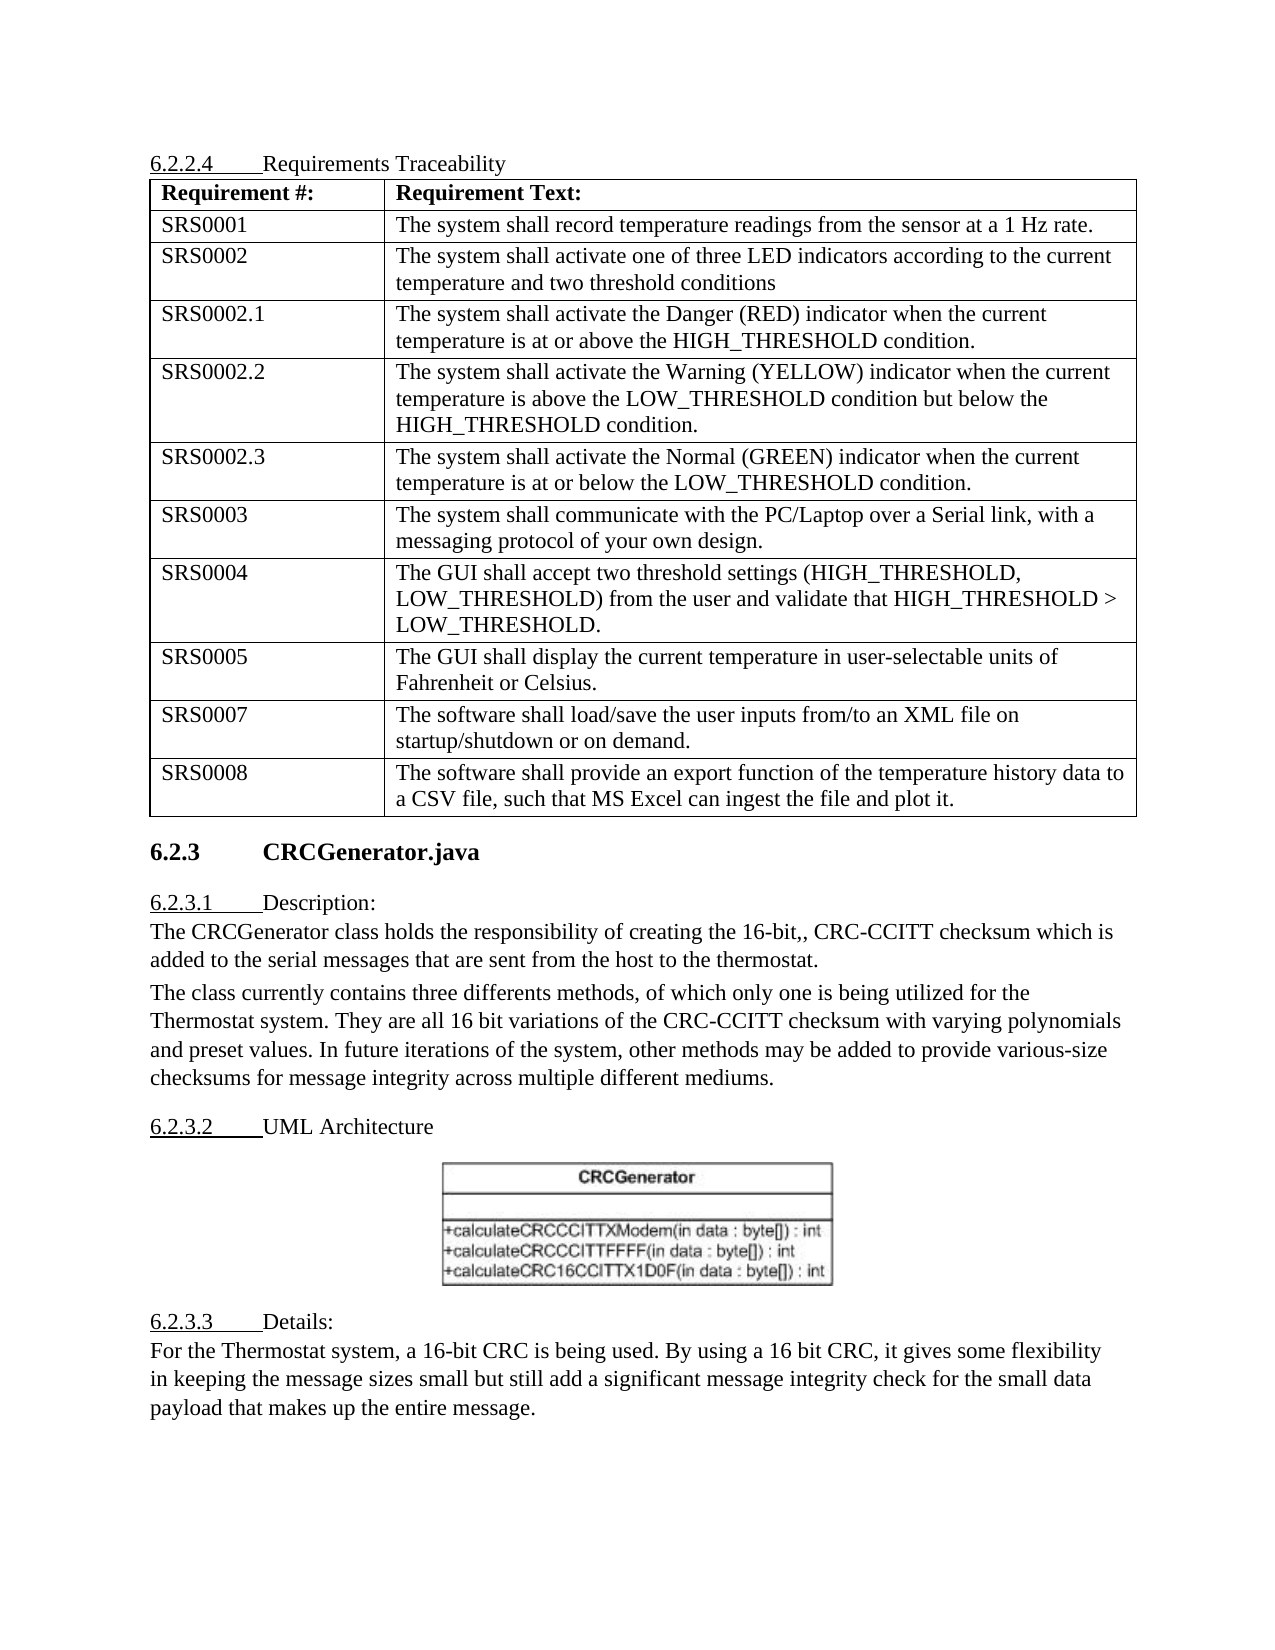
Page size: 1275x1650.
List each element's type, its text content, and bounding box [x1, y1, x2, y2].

table_header Requirement #: [151, 180, 384, 210]
table_cell The GUI shall display the current temperature in user-selectable units of Fahrenheit or Celsius. [385, 643, 1136, 700]
table_cell The system shall activate one of three LED indicators according to the current temperature and two threshold conditions [385, 243, 1136, 299]
text The CRCGenerator class holds the responsibility of creating the 16-bit,, CRC-CCITT checksum which is added to the serial messages that are sent from the host to the thermostat. [150, 918, 1125, 972]
table_cell The system shall activate the Normal (GREEN) indicator when the current temperature is at or below the LOW_THRESHOLD condition. [385, 443, 1136, 499]
table_cell SRS0005 [151, 643, 384, 700]
table_cell SRS0002.2 [151, 359, 384, 442]
table_cell The GUI shall accept two threshold settings (HIGH_THRESHOLD, LOW_THRESHOLD) from the user and validate that HIGH_THRESHOLD > LOW_THRESHOLD. [385, 559, 1136, 642]
table_header Requirement Text: [385, 180, 1136, 210]
picture [441, 1162, 834, 1286]
table_cell SRS0007 [151, 701, 384, 758]
table_cell SRS0004 [151, 559, 384, 642]
table_cell SRS0002 [151, 243, 384, 299]
table_cell SRS0008 [151, 759, 384, 816]
subtitle UML Architecture [150, 1113, 1125, 1140]
text For the Thermostat system, a 16-bit CRC is being used. By using a 16 bit CRC, it gives some flexibility in keeping the message sizes small but still add a significant message integrity check for the small data payload that makes up the entire message. [150, 1337, 1125, 1420]
table_cell SRS0002.3 [151, 443, 384, 499]
table_cell SRS0002.1 [151, 301, 384, 357]
table_cell The system shall record temperature readings from the sensor at a 1 Hz rate. [385, 211, 1136, 242]
table_cell The system shall activate the Warning (YELLOW) indicator when the current temperature is above the LOW_THRESHOLD condition but below the HIGH_THRESHOLD condition. [385, 359, 1136, 442]
subtitle CRCGenerator.java [150, 837, 1125, 866]
table_cell The system shall communicate with the PC/Laptop over a Serial link, with a messaging protocol of your own design. [385, 501, 1136, 557]
subtitle Description: [150, 889, 1125, 916]
text The class currently contains three differents methods, of which only one is being utilized for the Thermostat system. They are all 16 bit variations of the CRC-CCITT checksum with varying polynomials and preset values. In future iterations of the system, other methods may be added to provide various-size checksums for message integrity across multiple different mediums. [150, 979, 1125, 1090]
table_cell The system shall activate the Danger (RED) indicator when the current temperature is at or above the HIGH_THRESHOLD condition. [385, 301, 1136, 357]
subtitle Requirements Traceability [150, 150, 1125, 176]
table_cell The software shall provide an export function of the temperature history data to a CSV file, such that MS Excel can ingest the file and plot it. [385, 759, 1136, 816]
table_cell SRS0003 [151, 501, 384, 557]
table_cell SRS0001 [151, 211, 384, 242]
subtitle Details: [150, 1308, 1125, 1334]
table_cell The software shall load/save the user inputs from/to an XML file on startup/shutdown or on demand. [385, 701, 1136, 758]
